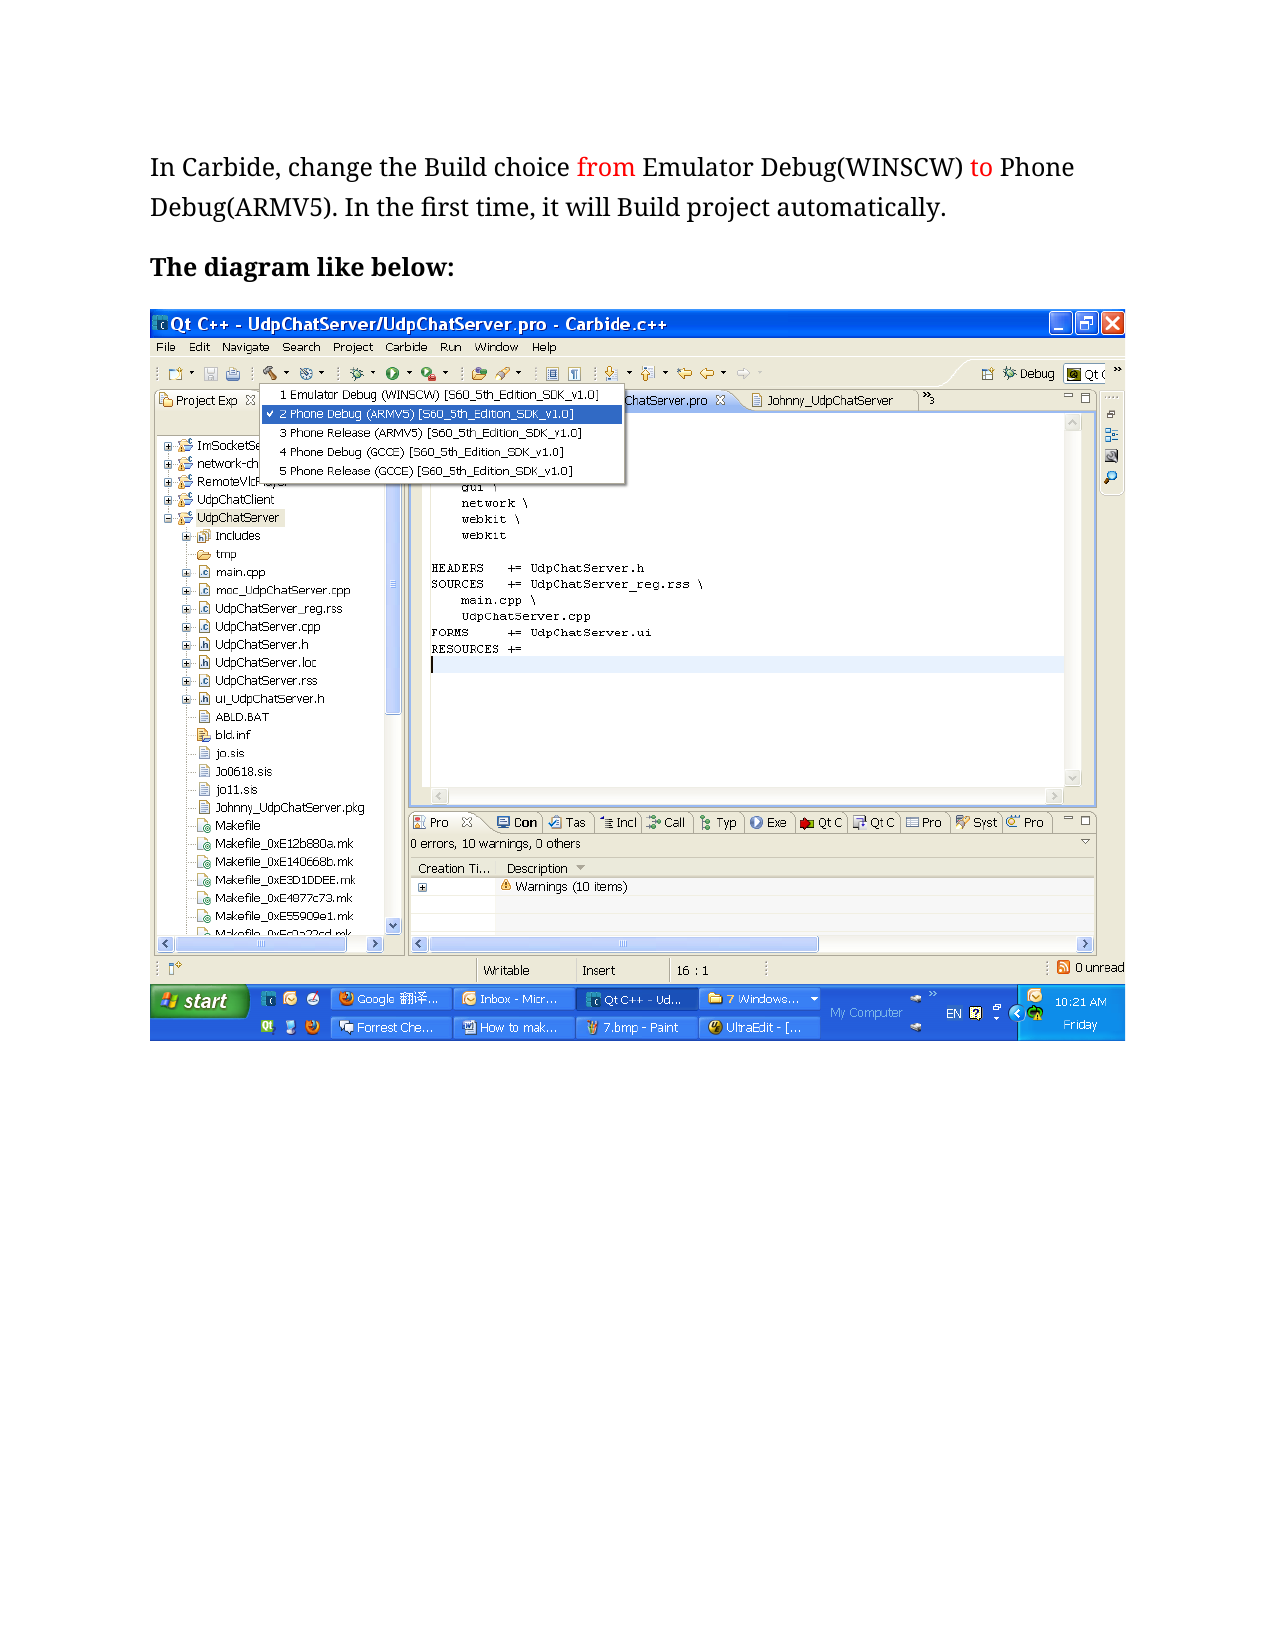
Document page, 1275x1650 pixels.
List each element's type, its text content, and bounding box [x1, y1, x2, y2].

text The diagram like below: [150, 249, 1125, 283]
picture [150, 309, 1125, 1041]
text In Carbide, change the Build choice from Emulator Debug(WINSCW) to Phone Debug(ARMV5). In the first time, it will Build project automatically. [150, 150, 1125, 223]
